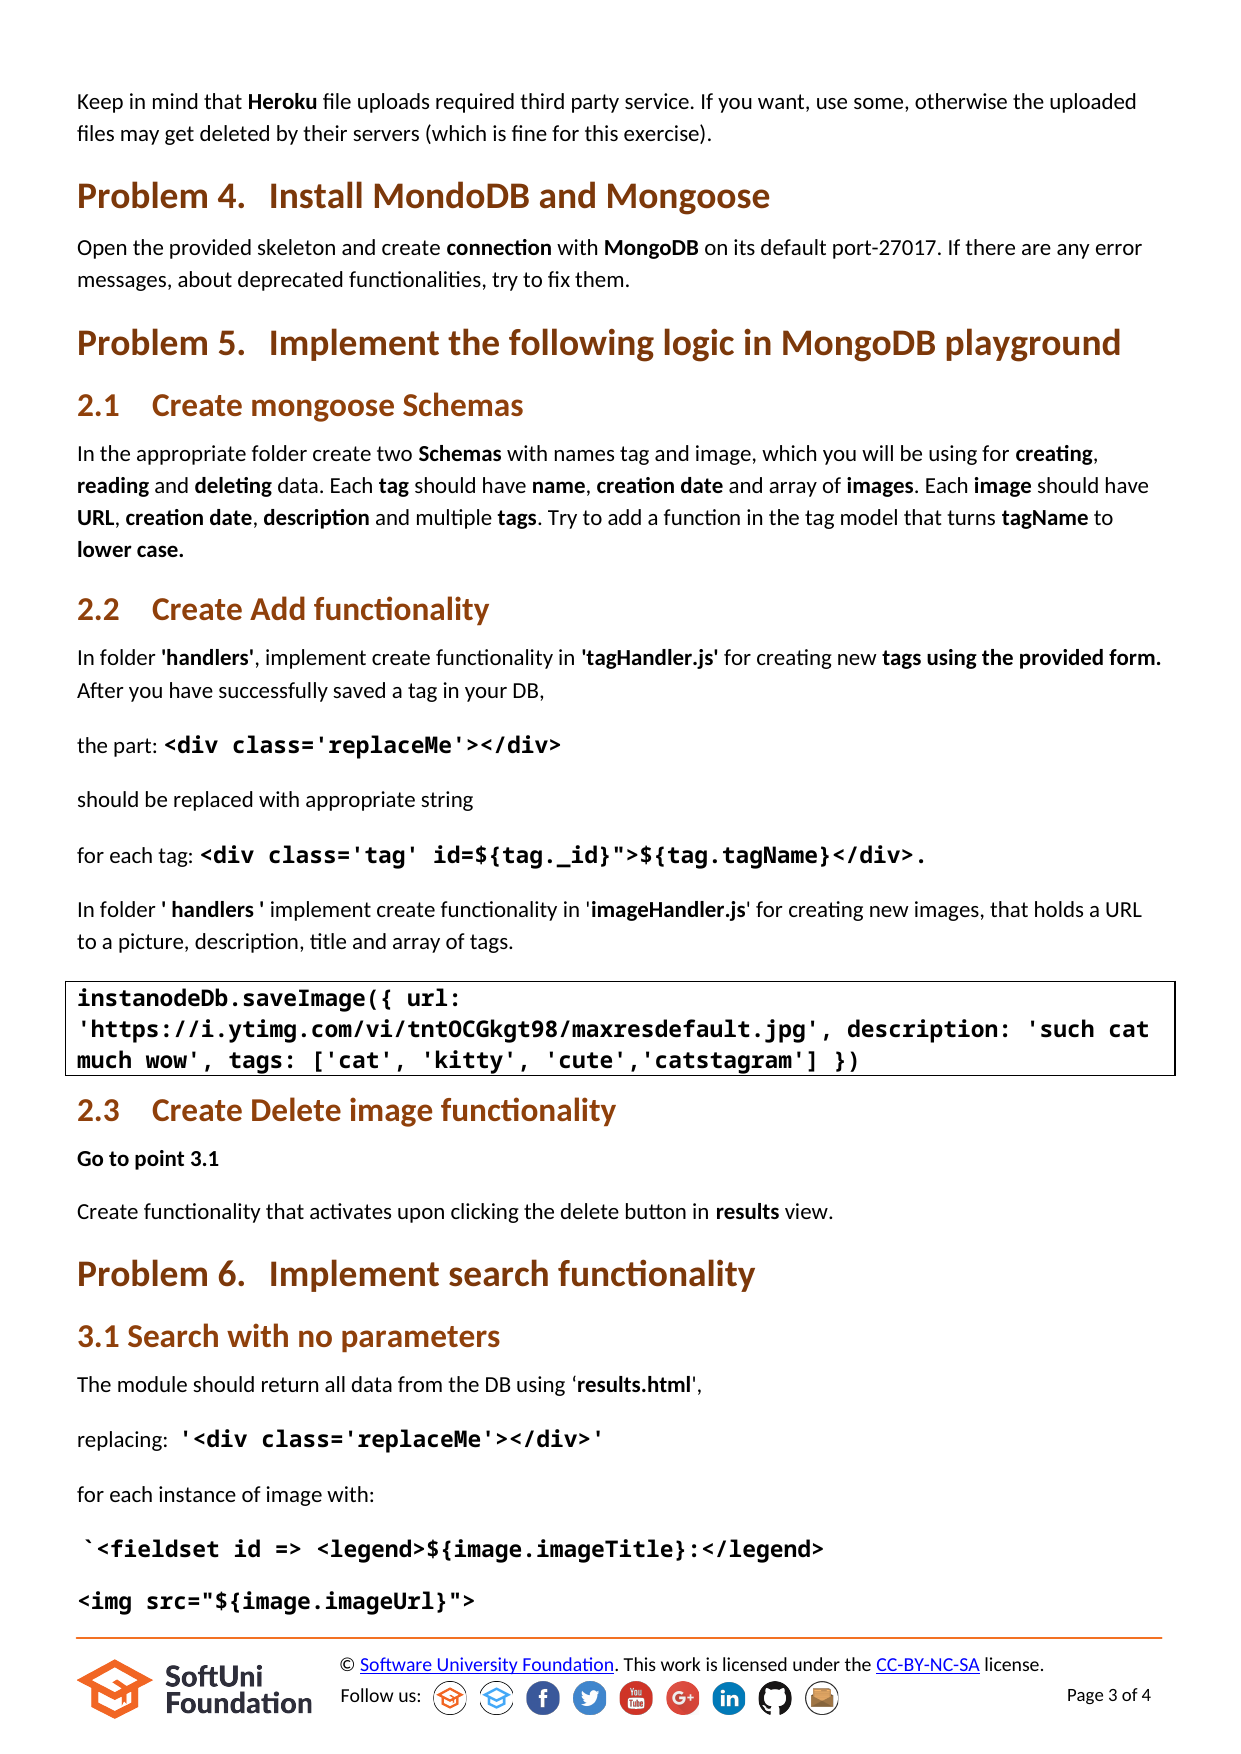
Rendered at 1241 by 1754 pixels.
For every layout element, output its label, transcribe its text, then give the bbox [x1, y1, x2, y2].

text In folder ' handlers ' implement create functionality in 'imageHandler.js' for creating new images, that holds a URL to a picture, description, title and array of tags. [77, 895, 1163, 956]
picture [758, 1681, 792, 1715]
text for each tag: <div class='tag' id=${tag._id}">${tag.tagName}</div>. [77, 838, 1163, 870]
picture [433, 1681, 467, 1715]
table_header instanodeDb.saveImage({ url: 'https://i.ytimg.com/vi/tntOCGkgt98/maxresdefault.jpg', description: 'such cat much wow', tags: ['cat', 'kitty', 'cute','catstagram'] }) [66, 982, 1174, 1075]
subtitle 3.1 Search with no parameters [77, 1315, 1163, 1356]
text Open the provided skeleton and create connection with MongoDB on its default port-27017. If there are any error messages, about deprecated functionalities, try to fix them. [77, 233, 1163, 293]
picture [805, 1681, 839, 1715]
picture [736, 1682, 746, 1692]
subtitle Create Add functionality [77, 588, 1163, 629]
text The module should return all data from the DB using ‘results.html', [77, 1370, 1163, 1398]
picture [619, 1681, 653, 1715]
subtitle Implement the following logic in MongoDB playground [77, 318, 1163, 364]
picture [736, 1705, 746, 1715]
picture [727, 1696, 738, 1706]
picture [480, 1681, 513, 1715]
text `<fieldset id => <legend>${image.imageTitle}:</legend> [77, 1533, 1163, 1564]
text Keep in mind that Heroku file uploads required third party service. If you want, use some, otherwise the uploaded files may get deleted by their servers (which is fine for this exercise). [77, 87, 1163, 147]
subtitle Create Delete image functionality [77, 1089, 1163, 1129]
picture [76, 1659, 312, 1719]
text <img src="${image.imageUrl}"> [77, 1585, 1163, 1616]
subtitle Install MondoDB and Mongoose [77, 172, 1163, 218]
text Create functionality that activates upon clicking the delete button in results view. [77, 1197, 1163, 1225]
text for each instance of image with: [77, 1480, 1163, 1508]
text In folder 'handlers', implement create functionality in 'tagHandler.js' for creating new tags using the provided form. After you have successfully saved a tag in your DB, [77, 643, 1163, 704]
text In the appropriate folder create two Schemas with names tag and image, which you will be using for creating, reading and deleting data. Each tag should have name, creation date and array of images. Each image should have URL, creation date, description and multiple tags. Try to add a function in the tag model that turns tagName to lower case. [77, 439, 1163, 563]
text the part: <div class='replaceMe'></div> [77, 729, 1163, 760]
subtitle Implement search functionality [77, 1250, 1163, 1296]
picture [573, 1681, 607, 1715]
picture [666, 1681, 700, 1715]
subtitle Create mongoose Schemas [77, 384, 1163, 424]
text should be replaced with appropriate string [77, 786, 1163, 813]
text replacing: '<div class='replaceMe'></div>' [77, 1423, 1163, 1454]
text Go to point 3.1 [77, 1144, 1163, 1172]
picture [712, 1705, 722, 1715]
picture [526, 1681, 560, 1715]
picture [712, 1682, 722, 1692]
